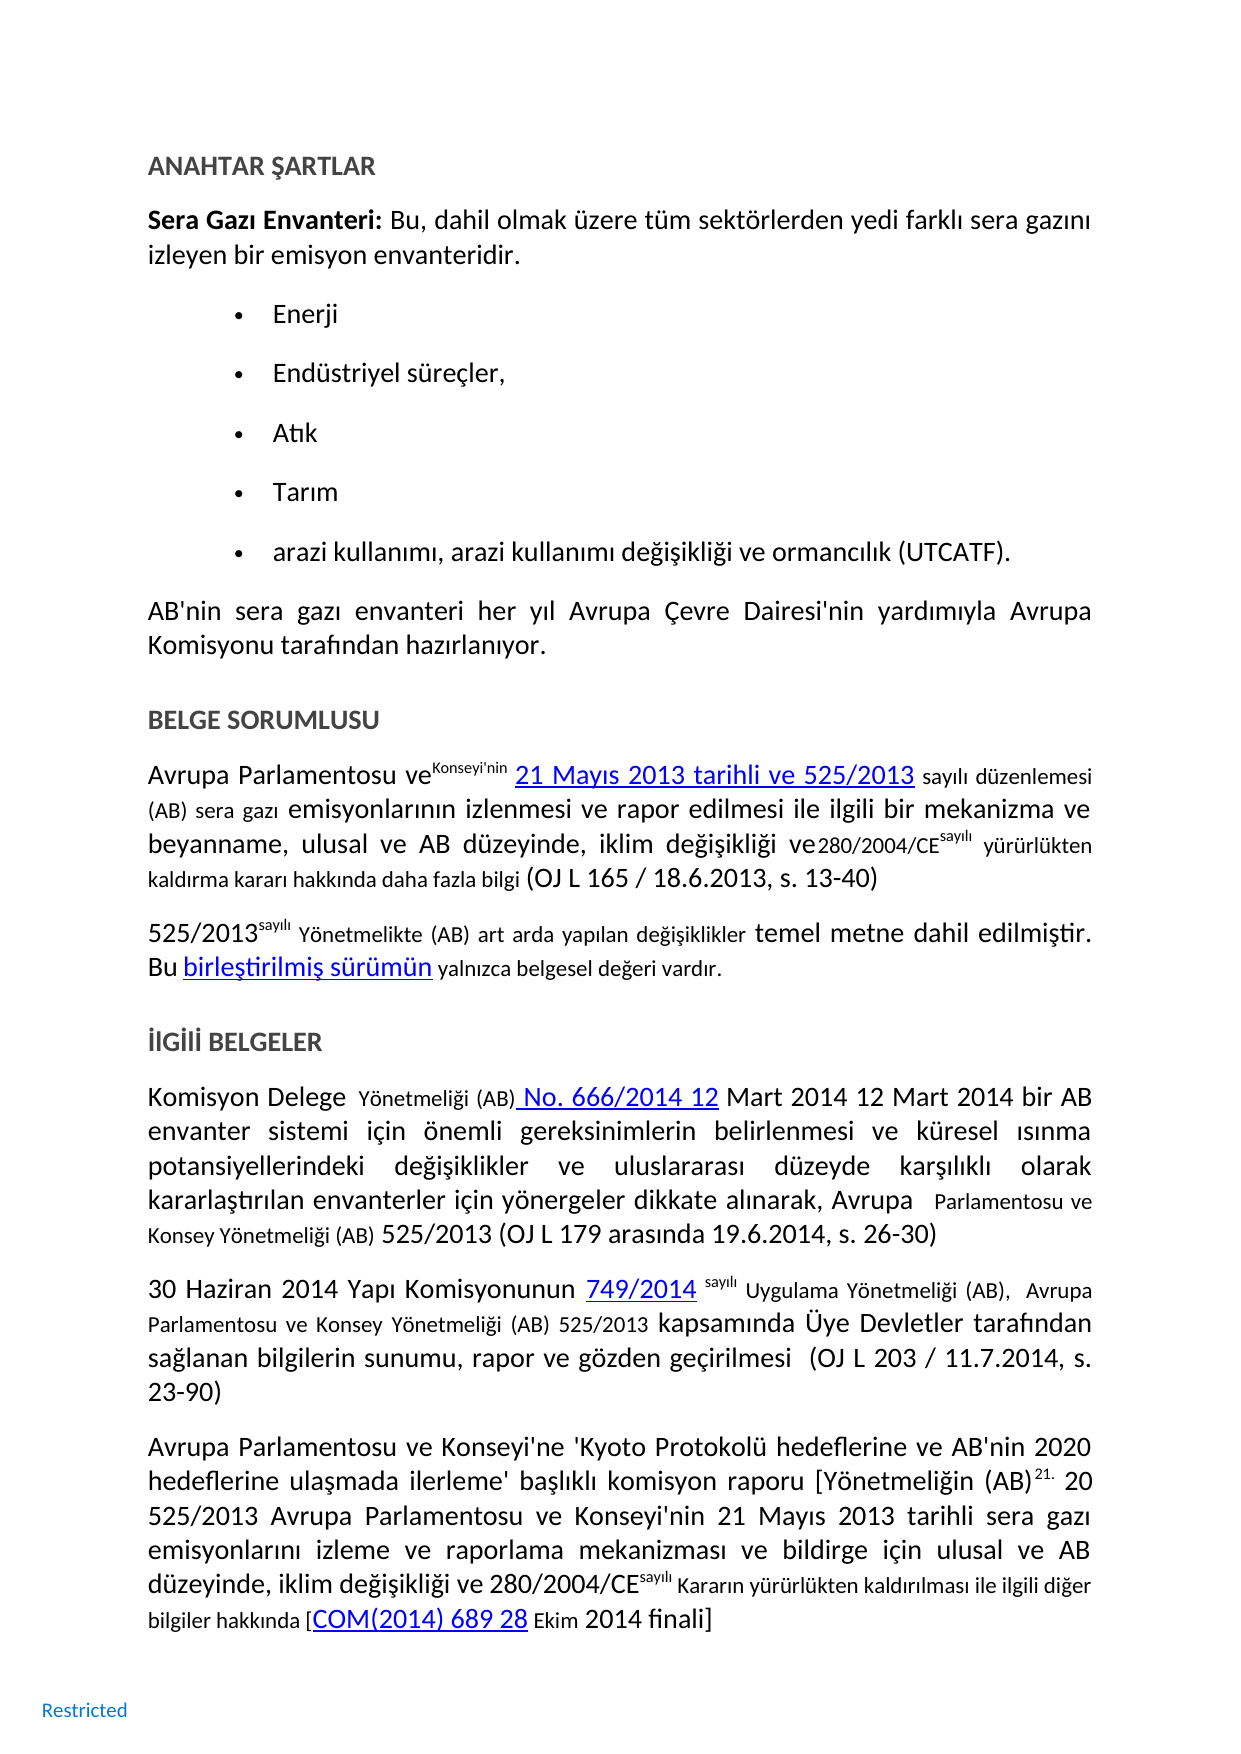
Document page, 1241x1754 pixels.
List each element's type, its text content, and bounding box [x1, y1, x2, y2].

text Komisyon Delege Yönetmeliği (AB) No. 666/2014 12 Mart 2014 12 Mart 2014 bir AB envanter sistemi için önemli gereksinimlerin belirlenmesi ve küresel ısınma potansiyellerindeki değişiklikler ve uluslararası düzeyde karşılıklı olarak kararlaştırılan envanterler için yönergeler dikkate alınarak, Avrupa Parlamentosu ve Konsey Yönetmeliği (AB) 525/2013 (OJ L 179 arasında 19.6.2014, s. 26-30) [148, 1079, 1093, 1251]
text AB'nin sera gazı envanteri her yıl Avrupa Çevre Dairesi'nin yardımıyla Avrupa Komisyonu tarafından hazırlanıyor. [148, 593, 1093, 662]
text ANAHTAR ŞARTLAR [148, 148, 1093, 182]
list Endüstriyel süreçler, [235, 355, 1093, 390]
list Enerji [235, 296, 1093, 330]
list arazi kullanımı, arazi kullanımı değişikliği ve ormancılık (UTCATF). [235, 533, 1093, 568]
text Avrupa Parlamentosu ve Konseyi'ne 'Kyoto Protokolü hedeflerine ve AB'nin 2020 hedeflerine ulaşmada ilerleme' başlıklı komisyon raporu [Yönetmeliğin (AB)21. 20 525/2013 Avrupa Parlamentosu ve Konseyi'nin 21 Mayıs 2013 tarihli sera gazı emisyonlarını izleme ve raporlama mekanizması ve bildirge için ulusal ve AB düzeyinde, iklim değişikliği ve 280/2004/CEsayılı Kararın yürürlükten kaldırılması ile ilgili diğer bilgiler hakkında [COM(2014) 689 28 Ekim 2014 finali] [148, 1429, 1093, 1635]
list Atık [235, 415, 1093, 449]
text Sera Gazı Envanteri: Bu, dahil olmak üzere tüm sektörlerden yedi farklı sera gazını izleyen bir emisyon envanteridir. [148, 202, 1093, 271]
text 525/2013sayılı Yönetmelikte (AB) art arda yapılan değişiklikler temel metne dahil edilmiştir. Bu birleştirilmiş sürümün yalnızca belgesel değeri vardır. [148, 915, 1093, 983]
text İlGİlİ BELGELER [148, 1024, 1093, 1058]
text BELGE SORUMLUSU [148, 702, 1093, 737]
text Avrupa Parlamentosu veKonseyi'nin 21 Mayıs 2013 tarihli ve 525/2013 sayılı düzenlemesi (AB) sera gazı emisyonlarının izlenmesi ve rapor edilmesi ile ilgili bir mekanizma ve beyanname, ulusal ve AB düzeyinde, iklim değişikliği ve280/2004/CEsayılı yürürlükten kaldırma kararı hakkında daha fazla bilgi (OJ L 165 / 18.6.2013, s. 13-40) [148, 757, 1093, 894]
text 30 Haziran 2014 Yapı Komisyonunun 749/2014 sayılı Uygulama Yönetmeliği (AB), Avrupa Parlamentosu ve Konsey Yönetmeliği (AB) 525/2013 kapsamında Üye Devletler tarafından sağlanan bilgilerin sunumu, rapor ve gözden geçirilmesi (OJ L 203 / 11.7.2014, s. 23-90) [148, 1271, 1093, 1408]
list Tarım [235, 474, 1093, 508]
